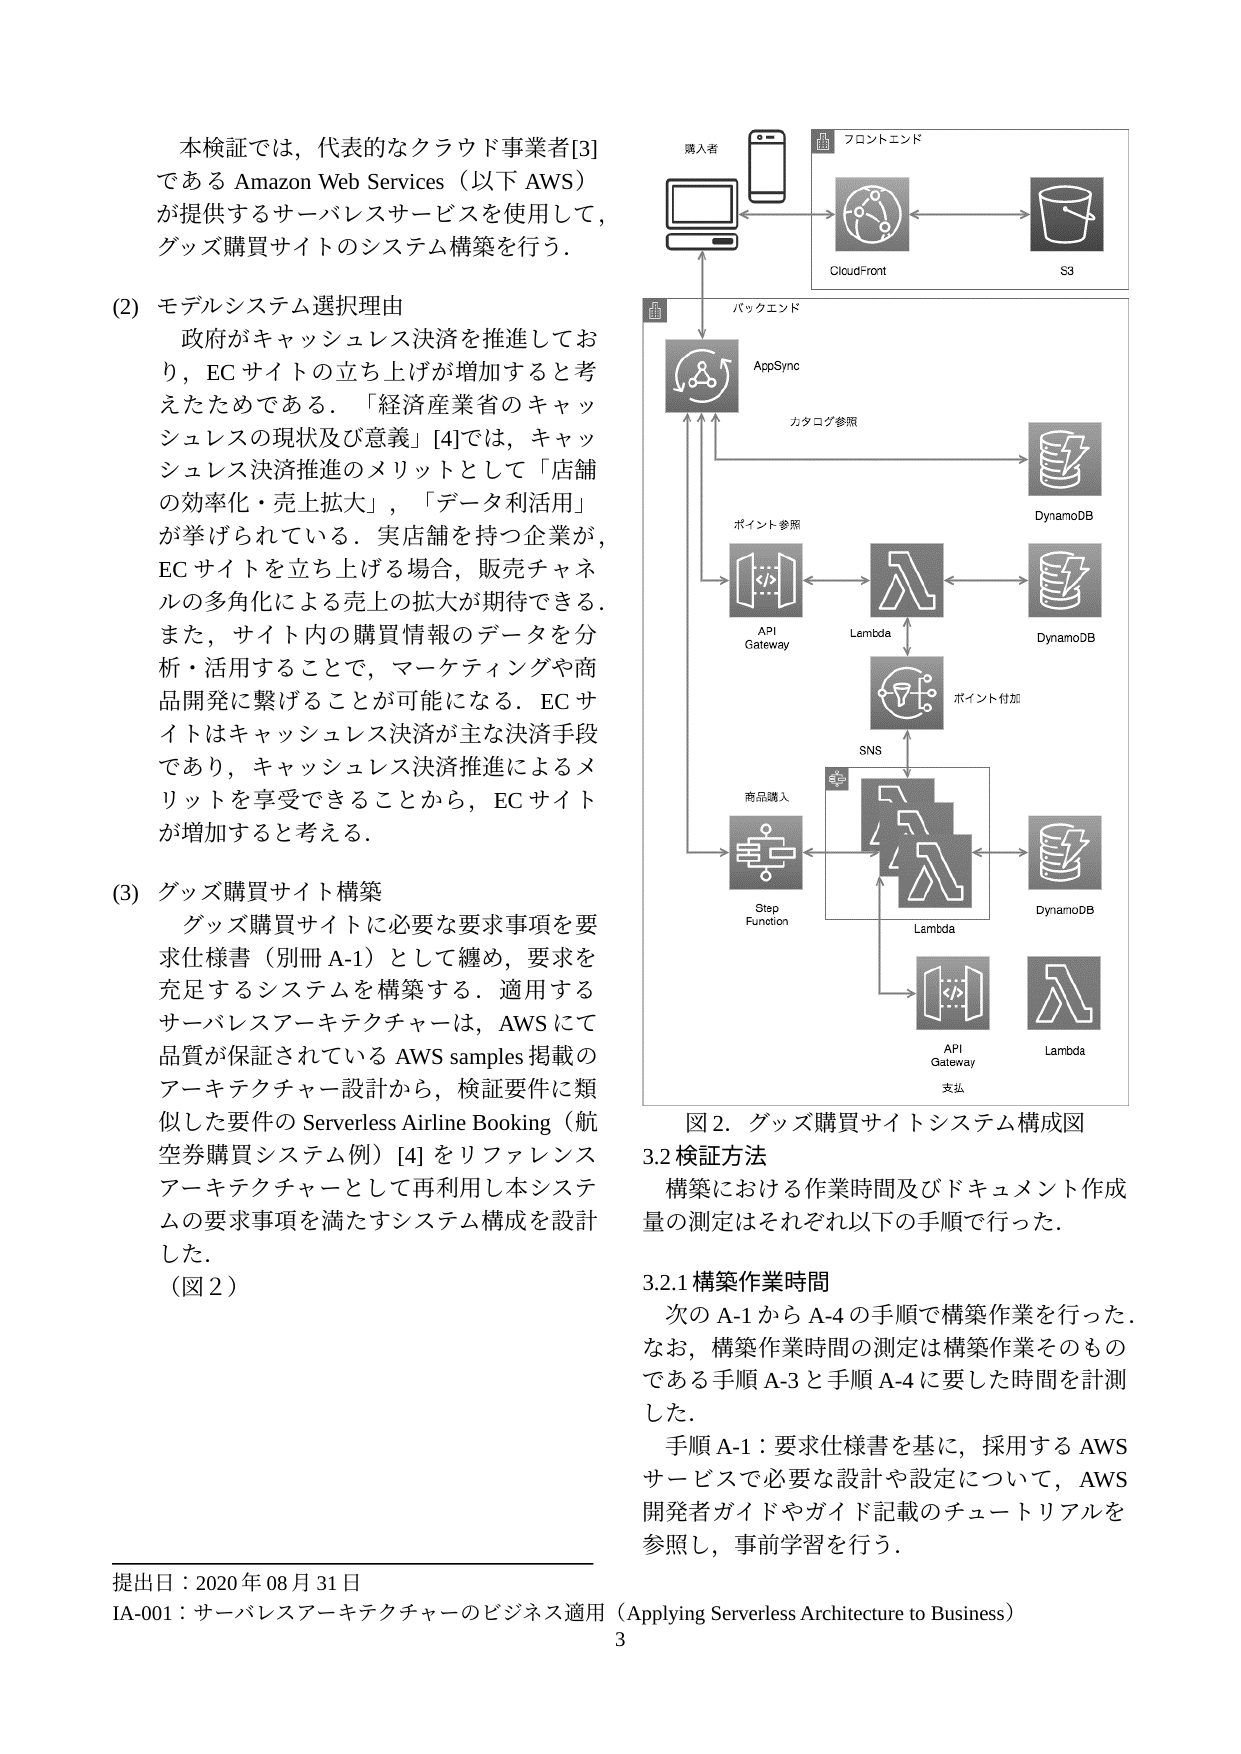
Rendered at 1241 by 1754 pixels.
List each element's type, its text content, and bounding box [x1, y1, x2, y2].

text 手順A-1：要求仕様書を基に，採用するAWSサービスで必要な設計や設定について，AWS開発者ガイドやガイド記載のチュートリアルを参照し，事前学習を行う． [642, 1428, 1128, 1560]
text 3.2.1構築作業時間 [642, 1263, 1128, 1297]
list グッズ購買サイト構築 [112, 874, 598, 907]
text グッズ購買サイトに必要な要求事項を要求仕様書（別冊A-1）として纏め，要求を充足するシステムを構築する．適用するサーバレスアーキテクチャーは，AWSにて品質が保証されているAWS samples掲載のアーキテクチャー設計から，検証要件に類似した要件のServerless Airline Booking（航空券購買システム例）[4] をリファレンスアーキテクチャーとして再利用し本システムの要求事項を満たすシステム構成を設計した． [158, 907, 598, 1269]
text （図２） [112, 1269, 598, 1302]
text 図2．グッズ購買サイトシステム構成図 [642, 1106, 1128, 1138]
text 3.2検証方法 [642, 1138, 1128, 1171]
list モデルシステム選択理由 [112, 288, 598, 321]
text 次のA-1からA-4の手順で構築作業を行った．なお，構築作業時間の測定は構築作業そのものである手順A-3と手順A-4に要した時間を計測した． [642, 1297, 1128, 1428]
text 構築における作業時間及びドキュメント作成量の測定はそれぞれ以下の手順で行った． [642, 1171, 1128, 1237]
text 本検証では，代表的なクラウド事業者[3]であるAmazon Web Services（以下AWS）が提供するサーバレスサービスを使用して，グッズ購買サイトのシステム構築を行う． [156, 130, 598, 262]
text 政府がキャッシュレス決済を推進しており，ECサイトの立ち上げが増加すると考えたためである．「経済産業省のキャッシュレスの現状及び意義」[4]では，キャッシュレス決済推進のメリットとして「店舗の効率化・売上拡大」，「データ利活用」が挙げられている．実店舗を持つ企業が，ECサイトを立ち上げる場合，販売チャネルの多角化による売上の拡大が期待できる．また，サイト内の購買情報のデータを分析・活用することで，マーケティングや商品開発に繋げることが可能になる．ECサイトはキャッシュレス決済が主な決済手段であり，キャッシュレス決済推進によるメリットを享受できることから，ECサイトが増加すると考える． [158, 321, 598, 847]
